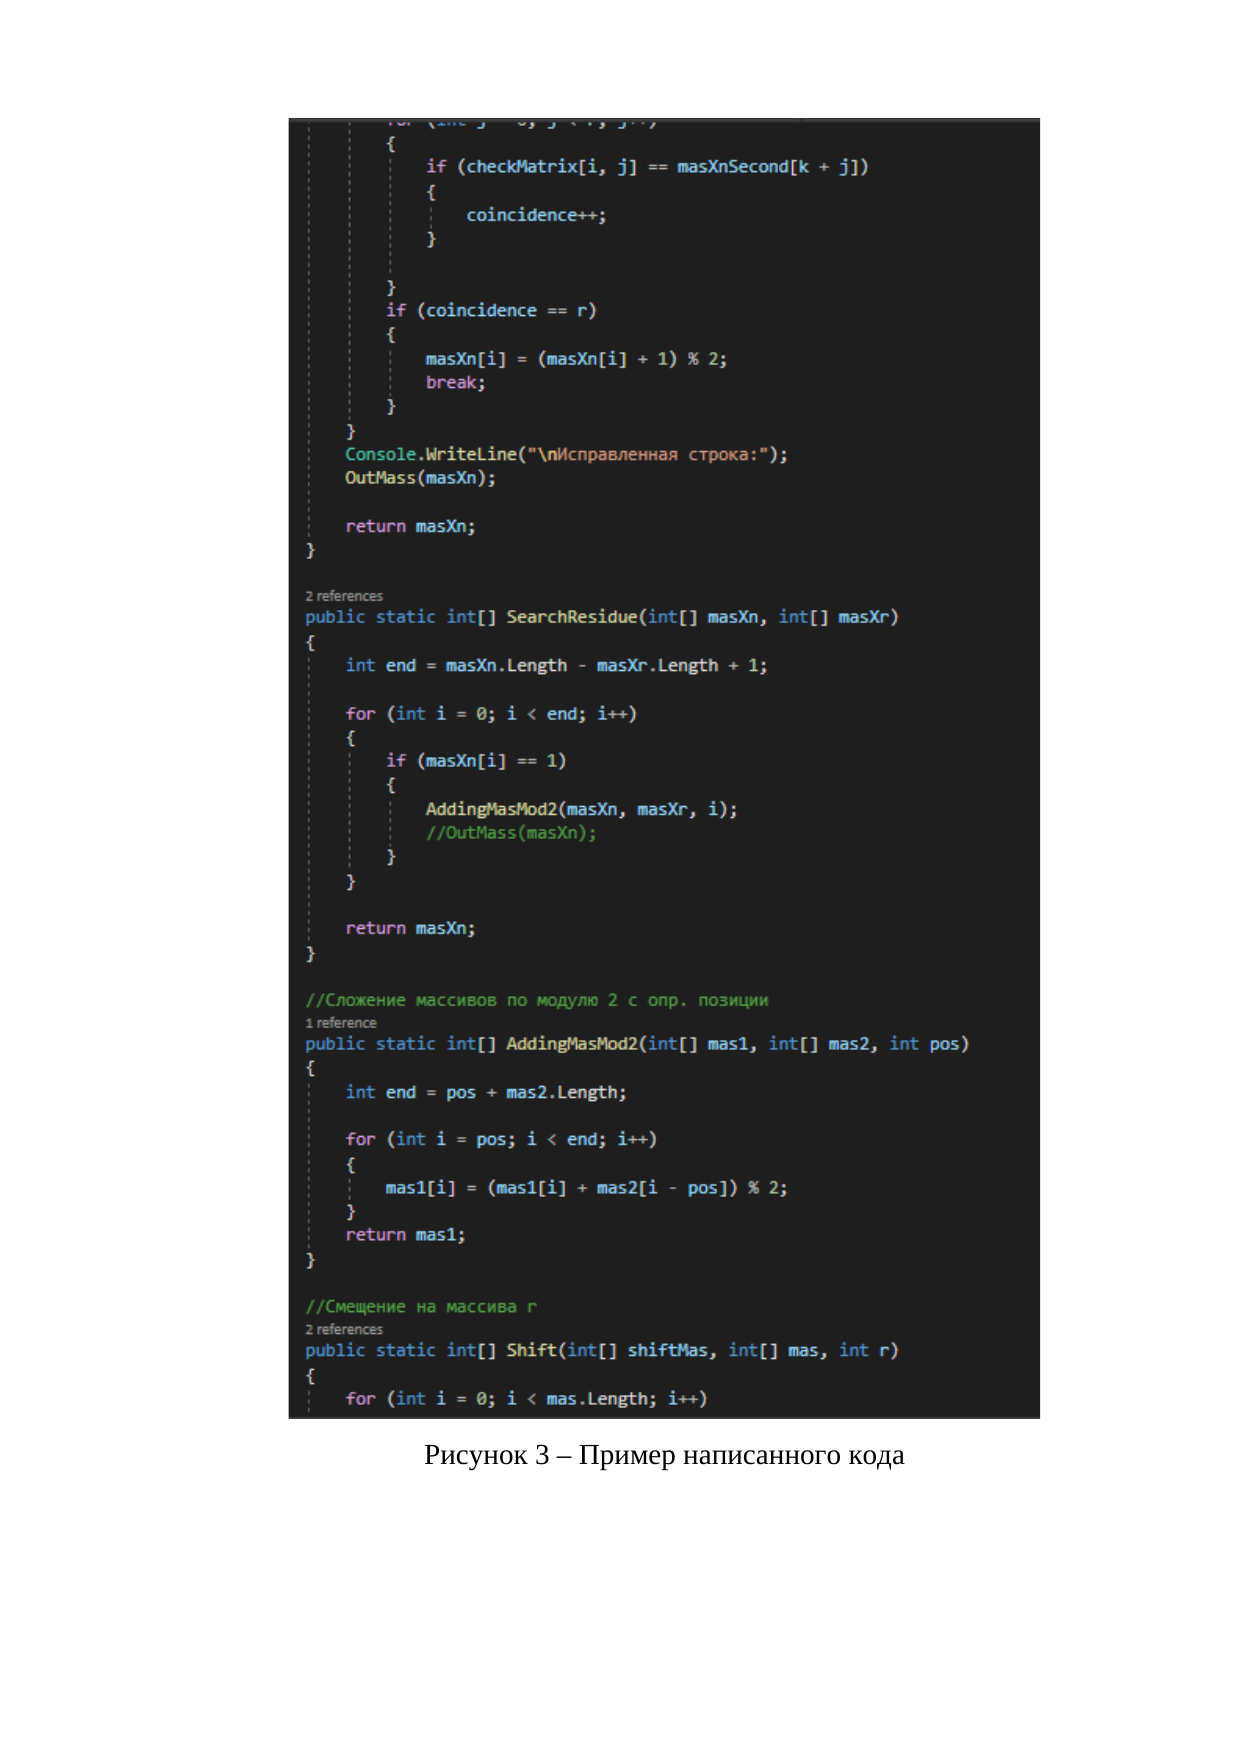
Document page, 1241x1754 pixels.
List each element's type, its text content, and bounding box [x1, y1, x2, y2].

text Рисунок 3 – Пример написанного кода [177, 1437, 1152, 1471]
picture [288, 118, 1041, 1419]
